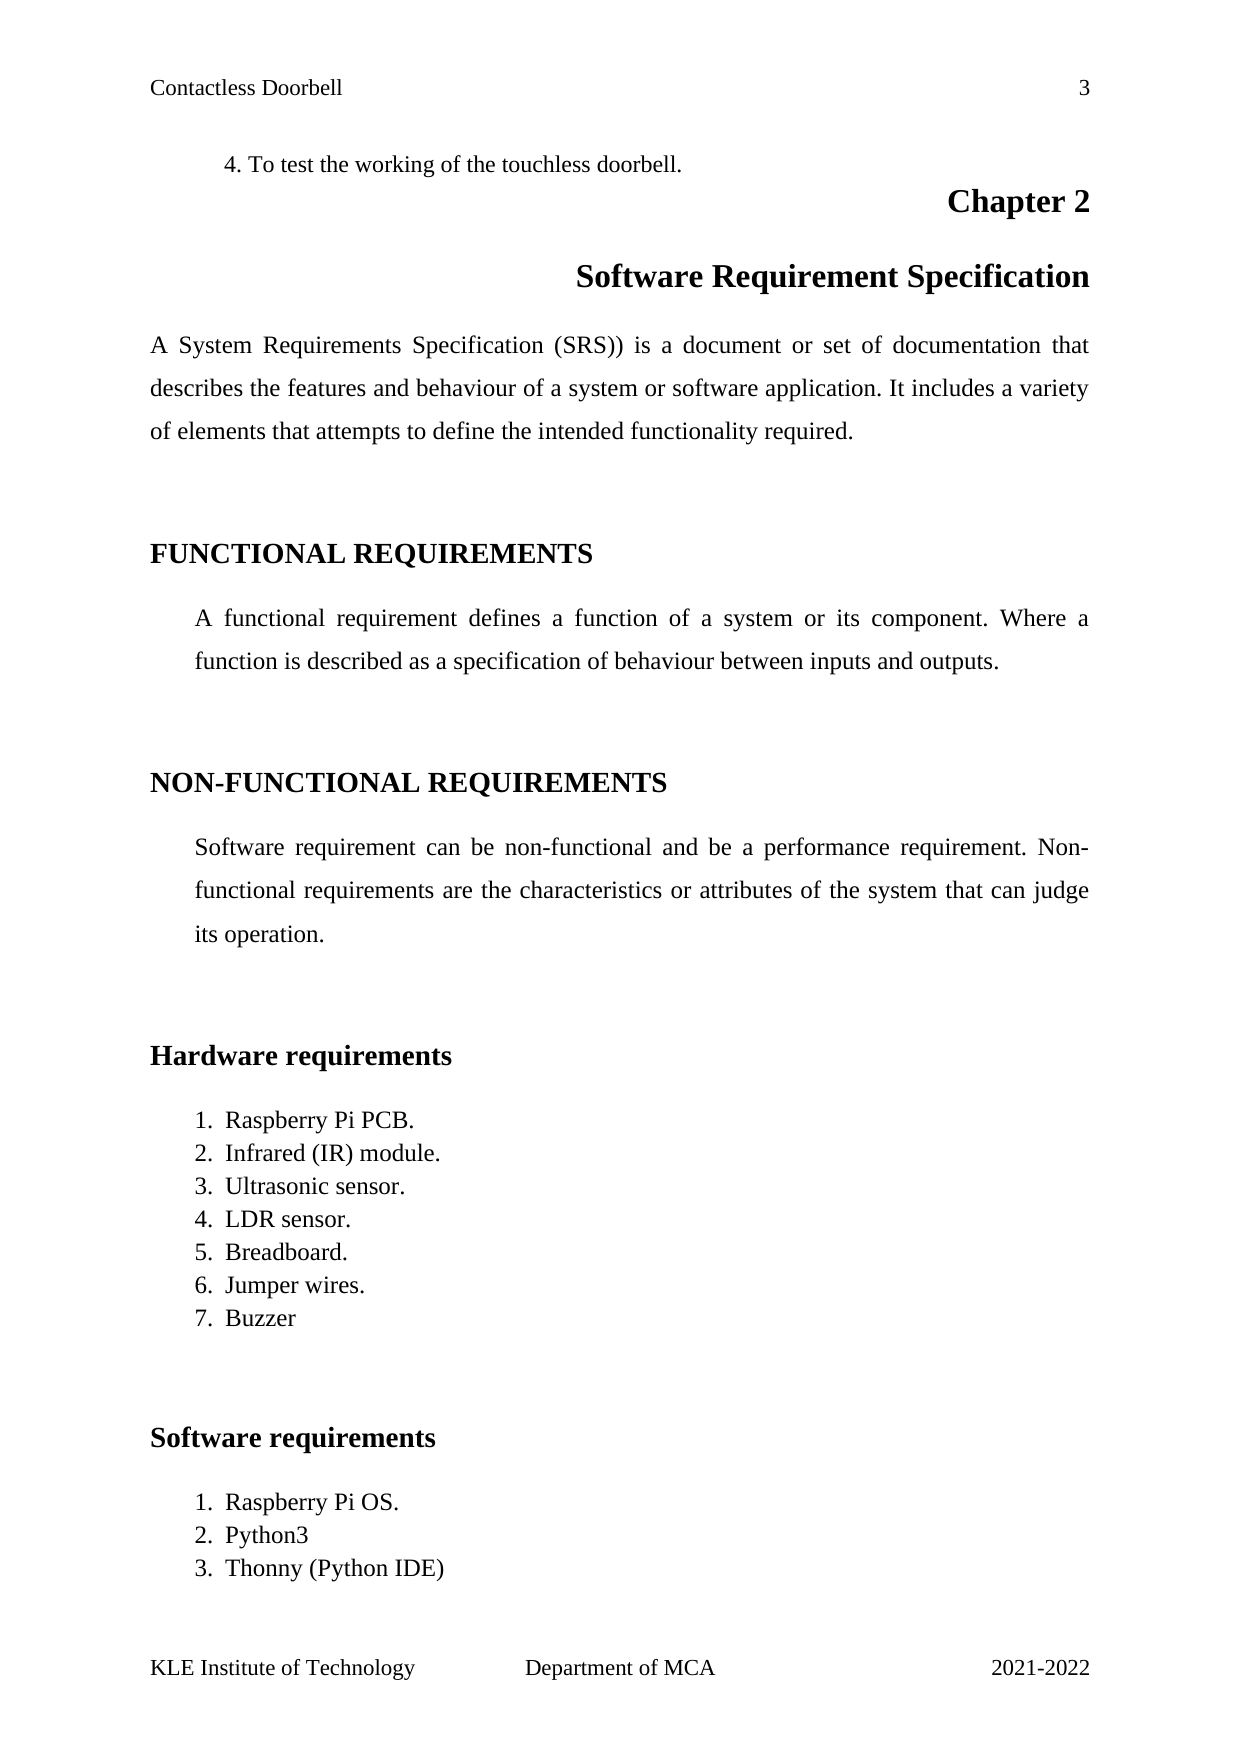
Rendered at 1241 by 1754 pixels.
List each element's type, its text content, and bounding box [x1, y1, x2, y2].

list Infrared (IR) module. [194, 1138, 1090, 1167]
text FUNCTIONAL REQUIREMENTS [150, 536, 1090, 569]
list Raspberry Pi OS. [194, 1487, 1090, 1516]
text Chapter 2 [150, 182, 1090, 220]
text Software requirement can be non-functional and be a performance requirement. Non-functional requirements are the characteristics or attributes of the system that can judge its operation. [194, 832, 1090, 947]
list Buzzer [194, 1303, 1090, 1332]
list Thonny (Python IDE) [194, 1553, 1090, 1582]
list Python3 [194, 1520, 1090, 1549]
text Hardware requirements [150, 1038, 1090, 1072]
text A functional requirement defines a function of a system or its component. Where a function is described as a specification of behaviour between inputs and outputs. [194, 603, 1090, 675]
list LDR sensor. [194, 1204, 1090, 1233]
text Software Requirement Specification [150, 256, 1090, 294]
list Raspberry Pi PCB. [194, 1105, 1090, 1134]
text Software requirements [150, 1420, 1090, 1454]
list Breadboard. [194, 1237, 1090, 1266]
text 4. To test the working of the touchless doorbell. [224, 150, 1090, 178]
list Jumper wires. [194, 1270, 1090, 1299]
text A System Requirements Specification (SRS)) is a document or set of documentation that describes the features and behaviour of a system or software application. It includes a variety of elements that attempts to define the intended functionality required. [150, 330, 1090, 445]
list Ultrasonic sensor. [194, 1171, 1090, 1200]
text NON-FUNCTIONAL REQUIREMENTS [150, 766, 1090, 799]
